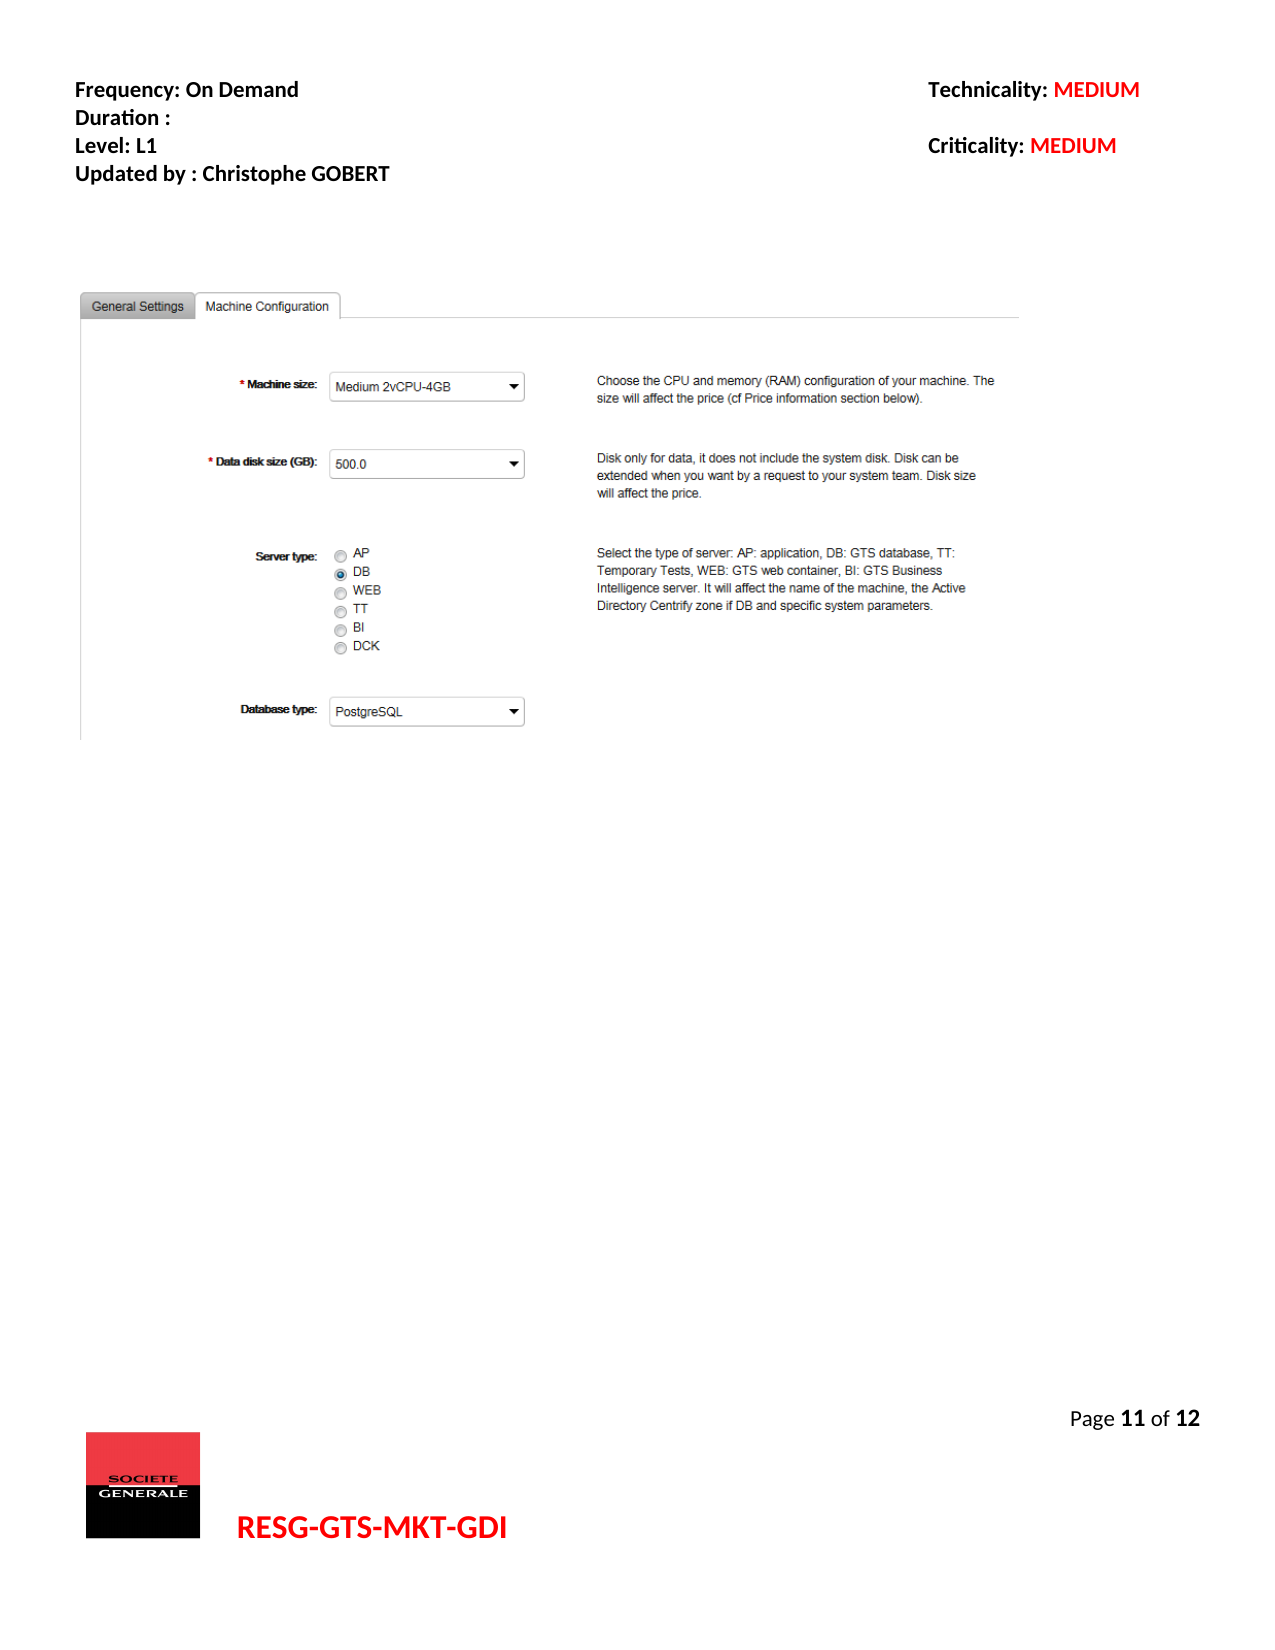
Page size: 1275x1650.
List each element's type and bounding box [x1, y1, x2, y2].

picture [86, 1432, 201, 1539]
picture [75, 283, 1019, 740]
